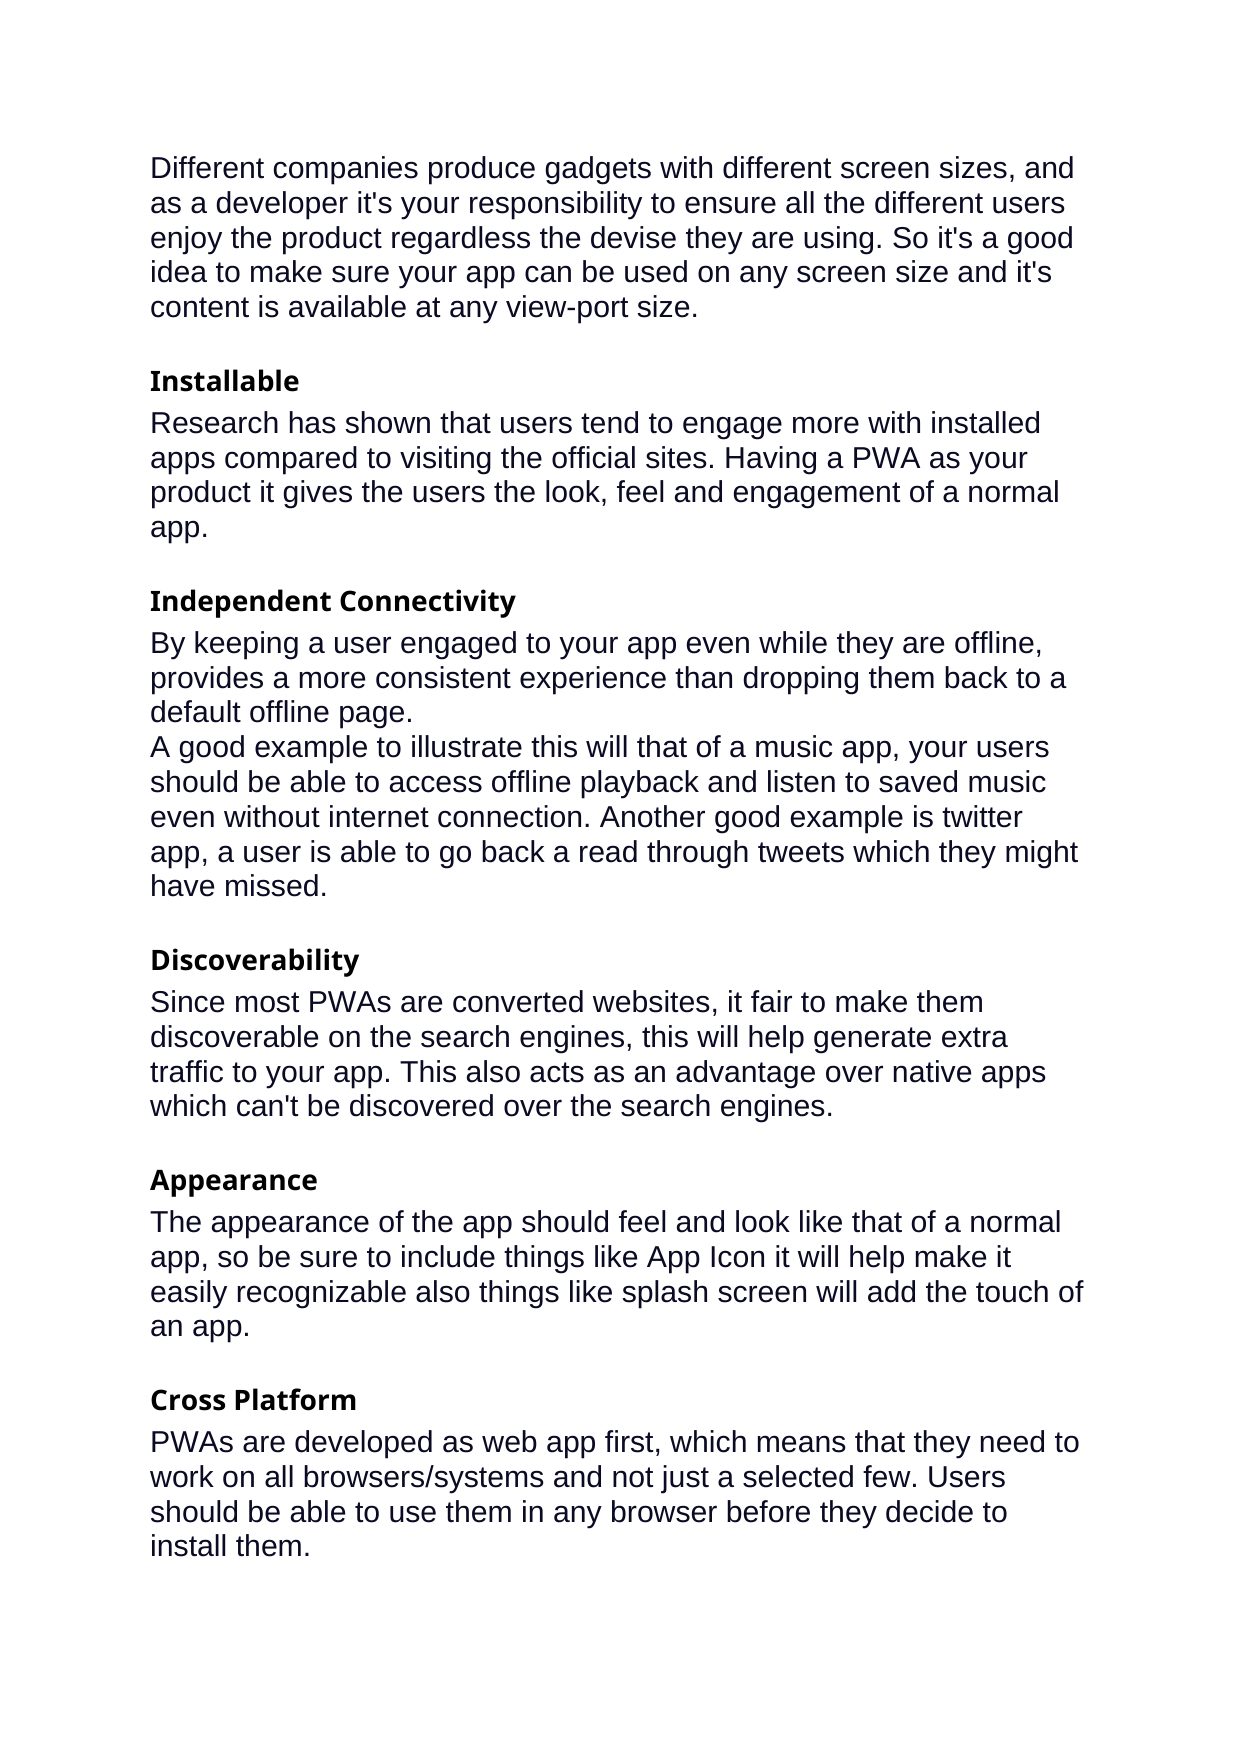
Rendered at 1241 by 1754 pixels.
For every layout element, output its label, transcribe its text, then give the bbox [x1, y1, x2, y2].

text Since most PWAs are converted websites, it fair to make them discoverable on the search engines, this will help generate extra traffic to your app. This also acts as an advantage over native apps which can't be discovered over the search engines. [150, 984, 1090, 1123]
text Discoverability [150, 941, 1090, 979]
text Cross Platform [150, 1381, 1090, 1419]
text Research has shown that users tend to engage more with installed apps compared to visiting the official sites. Having a PWA as your product it gives the users the look, feel and engagement of a normal app. [150, 405, 1090, 544]
text Appearance [150, 1161, 1090, 1199]
text Different companies produce gadgets with different screen sizes, and as a developer it's your responsibility to ensure all the different users enjoy the product regardless the devise they are using. So it's a good idea to make sure your app can be used on any screen size and it's content is available at any view-port size. [150, 150, 1090, 324]
text Independent Connectivity [150, 581, 1090, 620]
text By keeping a user engaged to your app even while they are offline, provides a more consistent experience than dropping them back to a default offline page. A good example to illustrate this will that of a music app, your users should be able to access offline playback and listen to saved music even without internet connection. Another good example is twitter app, a user is able to go back a read through tweets which they might have missed. [150, 625, 1090, 903]
text The appearance of the app should feel and look like that of a normal app, so be sure to include things like App Icon it will help make it easily recognizable also things like splash screen will add the touch of an app. [150, 1204, 1090, 1343]
text PWAs are developed as web app first, which means that they need to work on all browsers/systems and not just a selected few. Users should be able to use them in any browser before they decide to install them. [150, 1424, 1090, 1563]
text Installable [150, 361, 1090, 400]
